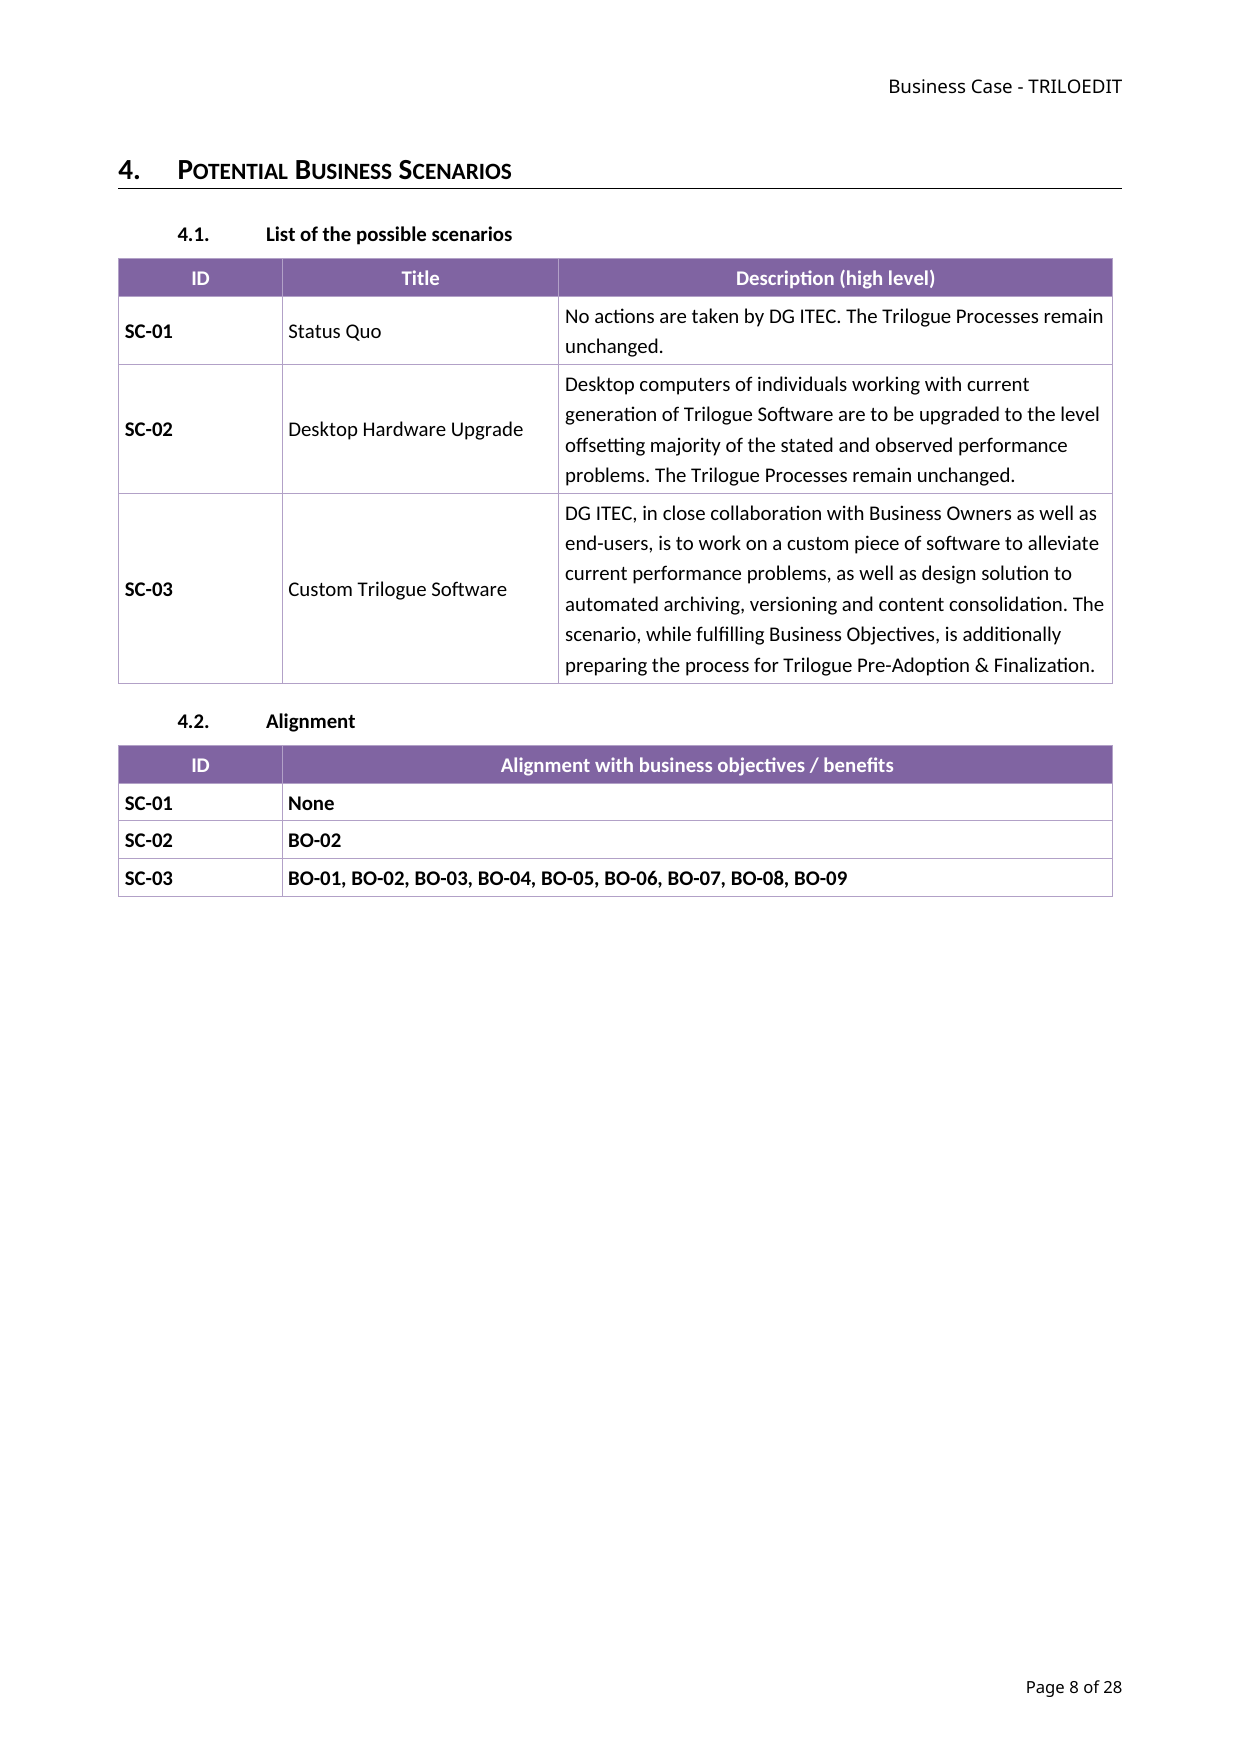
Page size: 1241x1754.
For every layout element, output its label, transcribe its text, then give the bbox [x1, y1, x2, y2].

table_cell Status Quo [283, 297, 558, 364]
subtitle List of the possible scenarios [177, 222, 1122, 247]
table_cell SC-02 [119, 821, 282, 858]
table_header ID [119, 259, 282, 296]
table_cell Desktop Hardware Upgrade [283, 365, 558, 493]
table_cell SC-01 [119, 784, 282, 820]
table_cell DG ITEC, in close collaboration with Business Owners as well as end-users, is to work on a custom piece of software to alleviate current performance problems, as well as design solution to automated archiving, versioning and content consolidation. The scenario, while fulfilling Business Objectives, is additionally preparing the process for Trilogue Pre-Adoption & Finalization. [559, 494, 1112, 682]
table_header ID [119, 746, 282, 783]
table_header Title [283, 259, 558, 296]
subtitle Alignment [177, 708, 1122, 734]
table_header Alignment with business objectives / benefits [283, 746, 1112, 783]
table_cell No actions are taken by DG ITEC. The Trilogue Processes remain unchanged. [559, 297, 1112, 364]
table_cell Custom Trilogue Software [283, 494, 558, 682]
table_cell SC-02 [119, 365, 282, 493]
table_cell Desktop computers of individuals working with current generation of Trilogue Software are to be upgraded to the level offsetting majority of the stated and observed performance problems. The Trilogue Processes remain unchanged. [559, 365, 1112, 493]
table_cell BO-01, BO-02, BO-03, BO-04, BO-05, BO-06, BO-07, BO-08, BO-09 [283, 859, 1112, 896]
table_header Description (high level) [559, 259, 1112, 296]
table_cell SC-01 [119, 297, 282, 364]
subtitle Potential Business Scenarios [118, 151, 1122, 188]
table_cell SC-03 [119, 859, 282, 896]
table_cell None [283, 784, 1112, 820]
table_cell BO-02 [283, 821, 1112, 858]
table_cell SC-03 [119, 494, 282, 682]
